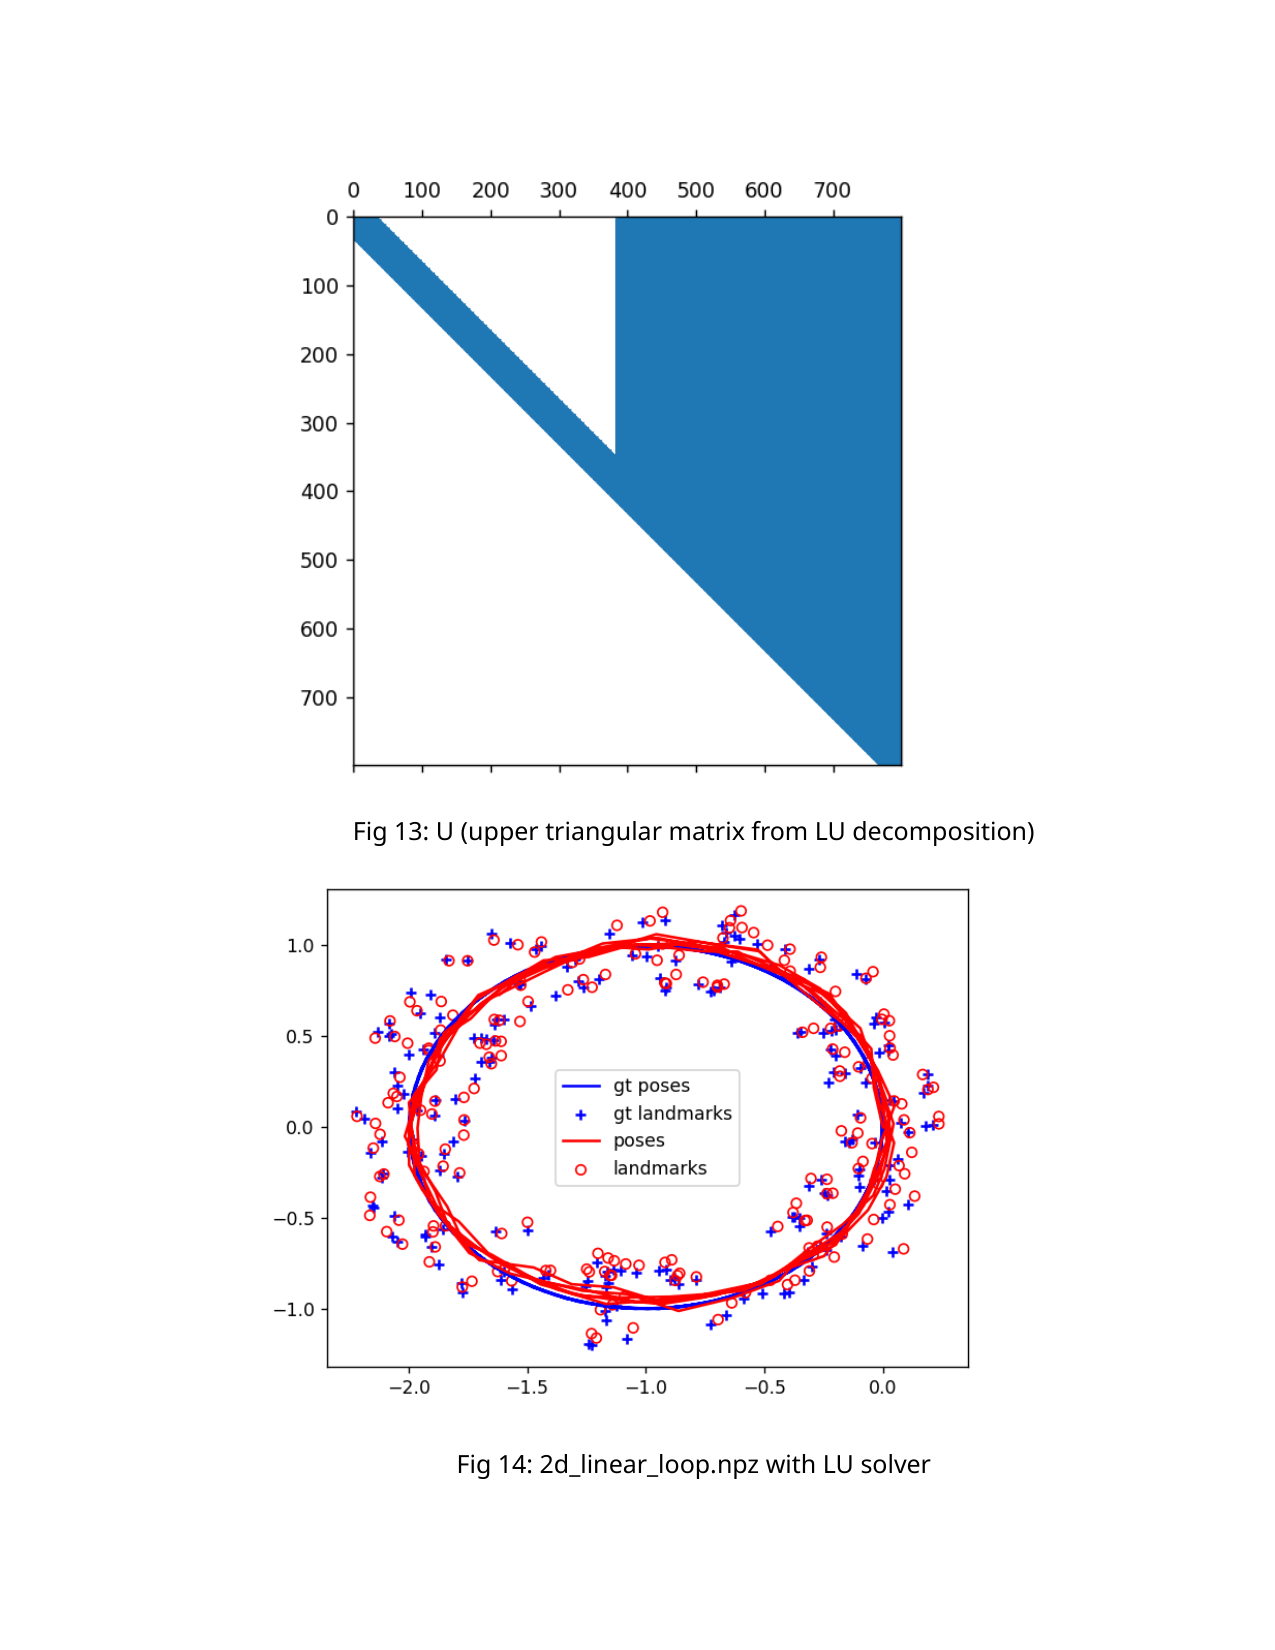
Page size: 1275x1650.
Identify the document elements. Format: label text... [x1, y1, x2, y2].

picture [262, 150, 964, 809]
list Fig 13: U (upper triangular matrix from LU decomposition) [262, 814, 1125, 848]
picture [262, 852, 998, 1403]
list Fig 14: 2d_linear_loop.npz with LU solver [262, 1447, 1125, 1481]
